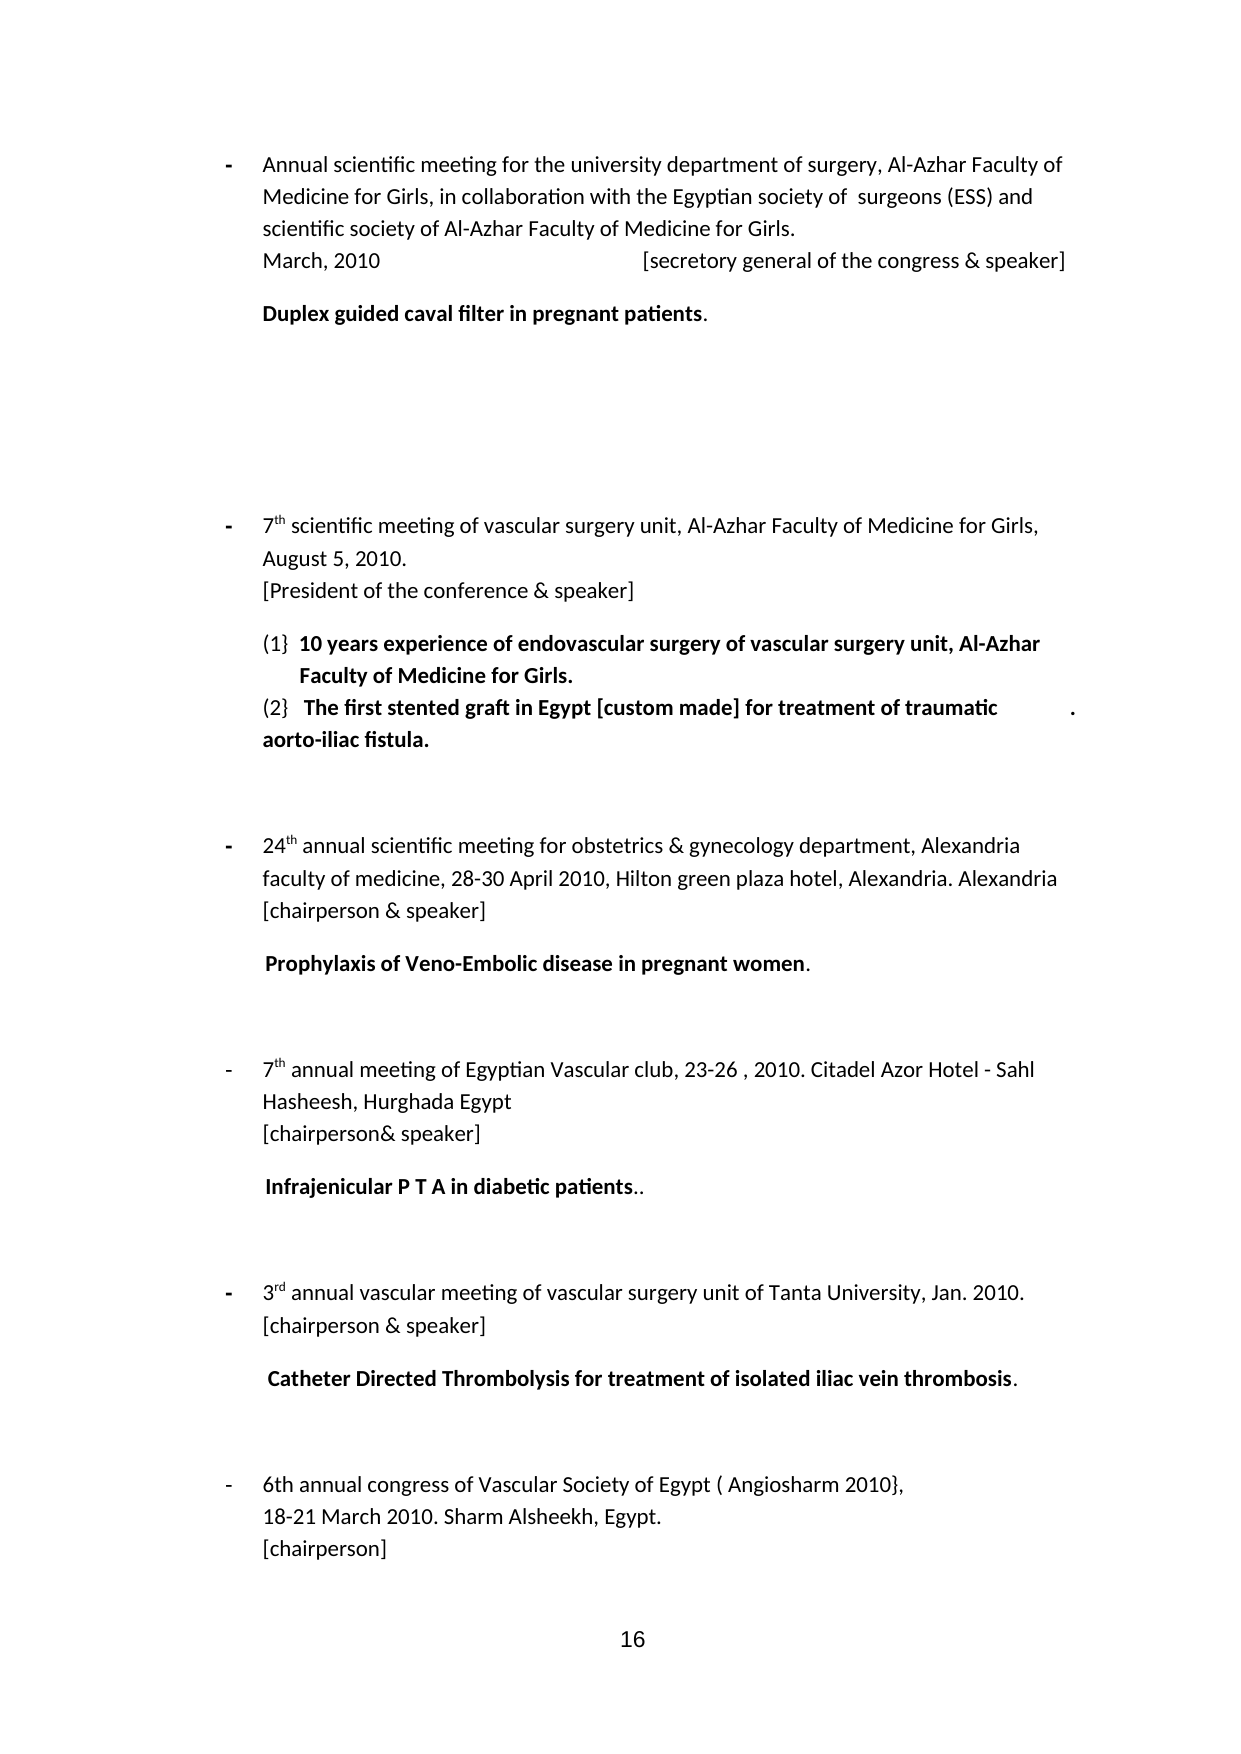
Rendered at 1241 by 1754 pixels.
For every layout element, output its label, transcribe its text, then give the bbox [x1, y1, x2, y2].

list 7th scientific meeting of vascular surgery unit, Al-Azhar Faculty of Medicine for Girls, August 5, 2010. [President of the conference & speaker] [225, 512, 1078, 604]
list 7th annual meeting of Egyptian Vascular club, 23-26 , 2010. Citadel Azor Hotel - Sahl Hasheesh, Hurghada Egypt [chairperson& speaker] [225, 1055, 1078, 1147]
text Infrajenicular P T A in diabetic patients.. [187, 1172, 1078, 1201]
list 3rd annual vascular meeting of vascular surgery unit of Tanta University, Jan. 2010. [chairperson & speaker] [225, 1278, 1078, 1339]
list 24th annual scientific meeting for obstetrics & gynecology department, Alexandria faculty of medicine, 28-30 April 2010, Hilton green plaza hotel, Alexandria. Alexandria [chairperson & speaker] [225, 832, 1078, 924]
text Prophylaxis of Veno-Embolic disease in pregnant women. [187, 949, 1078, 977]
list Annual scientific meeting for the university department of surgery, Al-Azhar Faculty of Medicine for Girls, in collaboration with the Egyptian society of surgeons (ESS) and scientific society of Al-Azhar Faculty of Medicine for Girls. March, 2010 [secretory general of the congress & speaker] [225, 150, 1078, 274]
text Catheter Directed Thrombolysis for treatment of isolated iliac vein thrombosis. [262, 1364, 1078, 1392]
text Duplex guided caval filter in pregnant patients. [262, 299, 1078, 328]
list 6th annual congress of Vascular Society of Egypt ( Angiosharm 2010}, 18-21 March 2010. Sharm Alsheekh, Egypt. [chairperson] [225, 1470, 1078, 1562]
text (1} 10 years experience of endovascular surgery of vascular surgery unit, Al-Azhar . Faculty of Medicine for Girls. (2} The first stented graft in Egypt [custom made] for treatment of traumatic . aorto-iliac fistula. [262, 629, 1078, 754]
